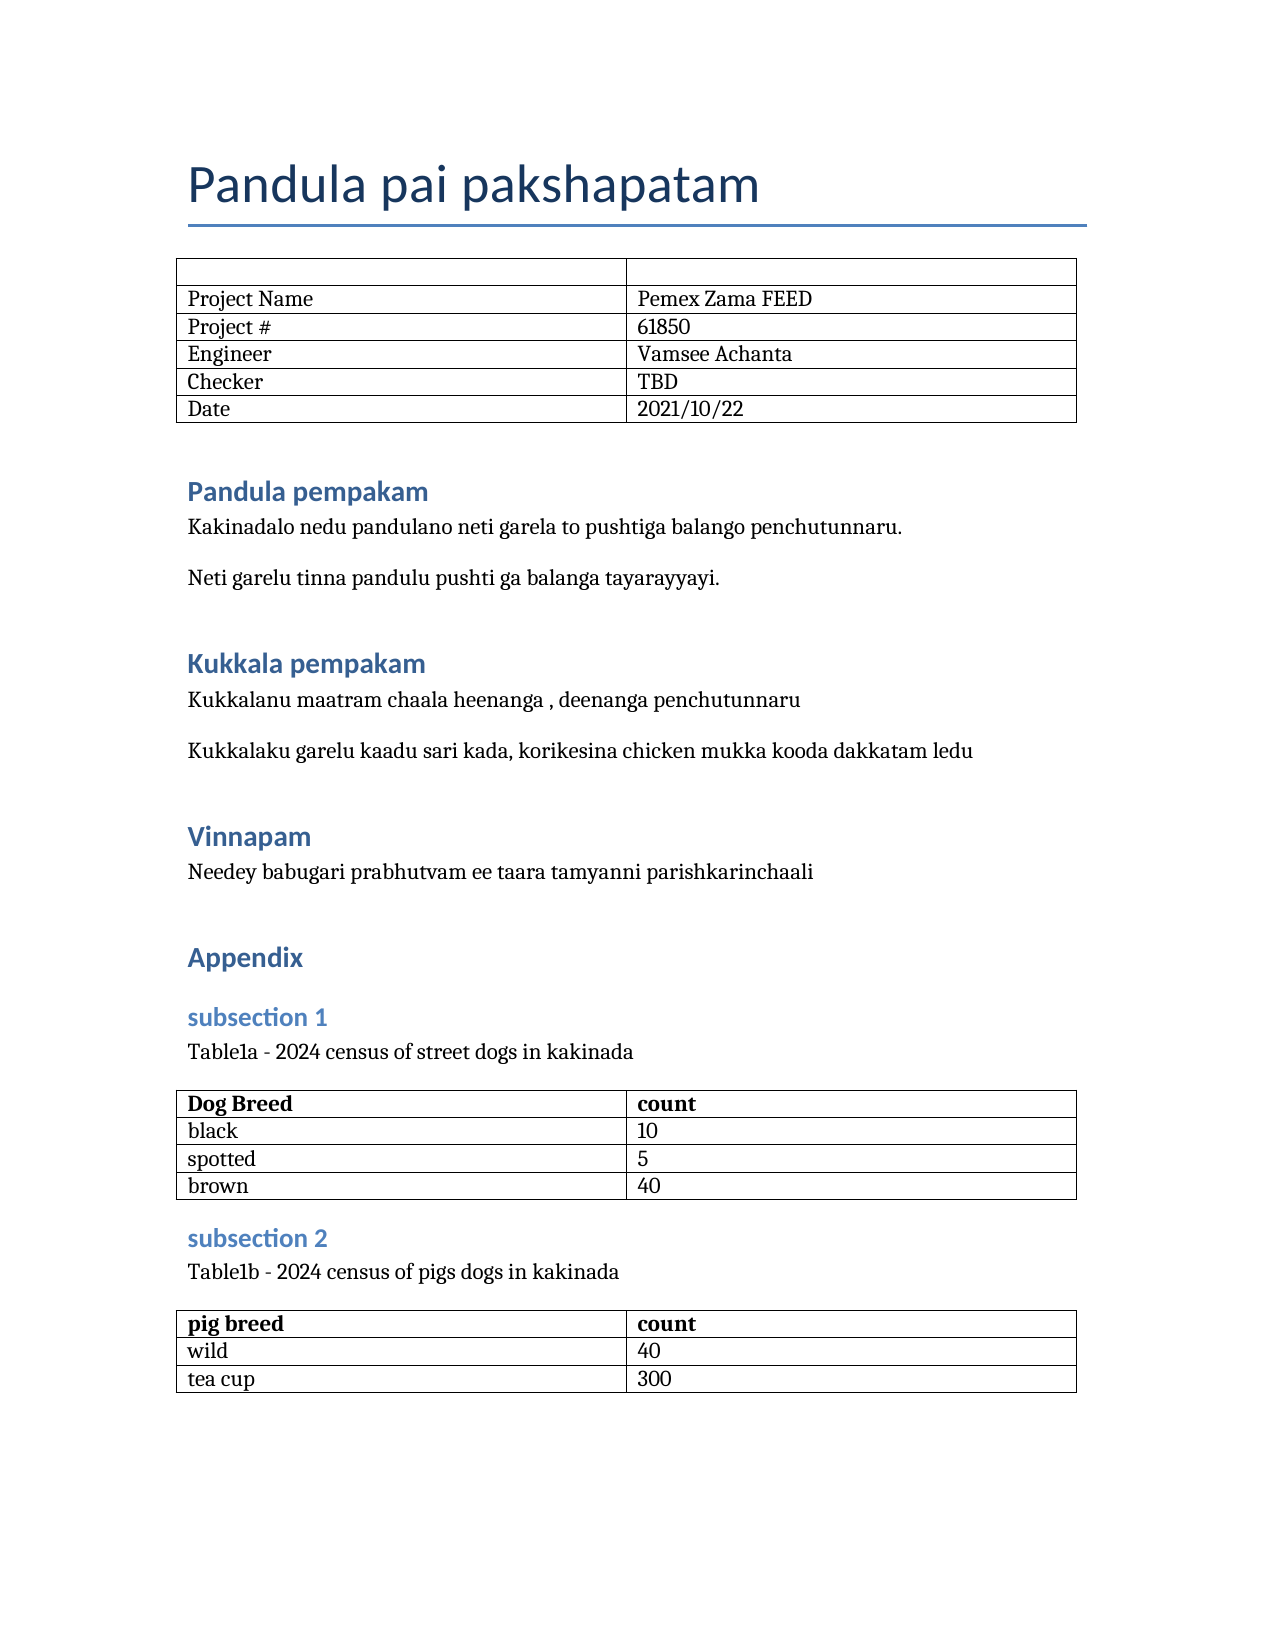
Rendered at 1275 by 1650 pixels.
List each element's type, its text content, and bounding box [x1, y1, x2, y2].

table_cell brown [177, 1173, 626, 1199]
table_cell Project # [177, 314, 626, 340]
table_cell Engineer [177, 341, 626, 367]
text Kakinadalo nedu pandulano neti garela to pushtiga balango penchutunnaru. [187, 514, 1087, 541]
subtitle Pandula pempakam [187, 473, 1087, 509]
text Table1b - 2024 census of pigs dogs in kakinada [187, 1259, 1087, 1285]
table_cell Pemex Zama FEED [627, 286, 1076, 313]
table_cell Checker [177, 369, 626, 395]
table_cell 40 [627, 1173, 1076, 1199]
subtitle Appendix [187, 939, 1087, 974]
table_cell 61850 [627, 314, 1076, 340]
table_cell spotted [177, 1145, 626, 1172]
table_cell 10 [627, 1118, 1076, 1144]
table_cell 300 [627, 1366, 1076, 1392]
table_header count [627, 1091, 1076, 1117]
subtitle Vinnapam [187, 818, 1087, 853]
text Neti garelu tinna pandulu pushti ga balanga tayarayyayi. [187, 565, 1087, 592]
table_header [177, 259, 626, 285]
table_cell Vamsee Achanta [627, 341, 1076, 367]
title Pandula pai pakshapatam [187, 150, 1087, 227]
table_header [627, 259, 1076, 285]
table_cell TBD [627, 369, 1076, 395]
table_header count [627, 1311, 1076, 1337]
subtitle subsection 1 [187, 1001, 1087, 1033]
subtitle subsection 2 [187, 1221, 1087, 1254]
table_cell black [177, 1118, 626, 1144]
table_cell Date [177, 396, 626, 422]
table_cell 2021/10/22 [627, 396, 1076, 422]
text Table1a - 2024 census of street dogs in kakinada [187, 1038, 1087, 1065]
table_cell tea cup [177, 1366, 626, 1392]
table_header pig breed [177, 1311, 626, 1337]
table_cell 5 [627, 1145, 1076, 1172]
table_cell 40 [627, 1338, 1076, 1365]
text Kukkalanu maatram chaala heenanga , deenanga penchutunnaru [187, 686, 1087, 713]
text Kukkalaku garelu kaadu sari kada, korikesina chicken mukka kooda dakkatam ledu [187, 737, 1087, 764]
text Needey babugari prabhutvam ee taara tamyanni parishkarinchaali [187, 858, 1087, 885]
table_header Dog Breed [177, 1091, 626, 1117]
table_cell Project Name [177, 286, 626, 313]
table_cell wild [177, 1338, 626, 1365]
subtitle Kukkala pempakam [187, 645, 1087, 681]
